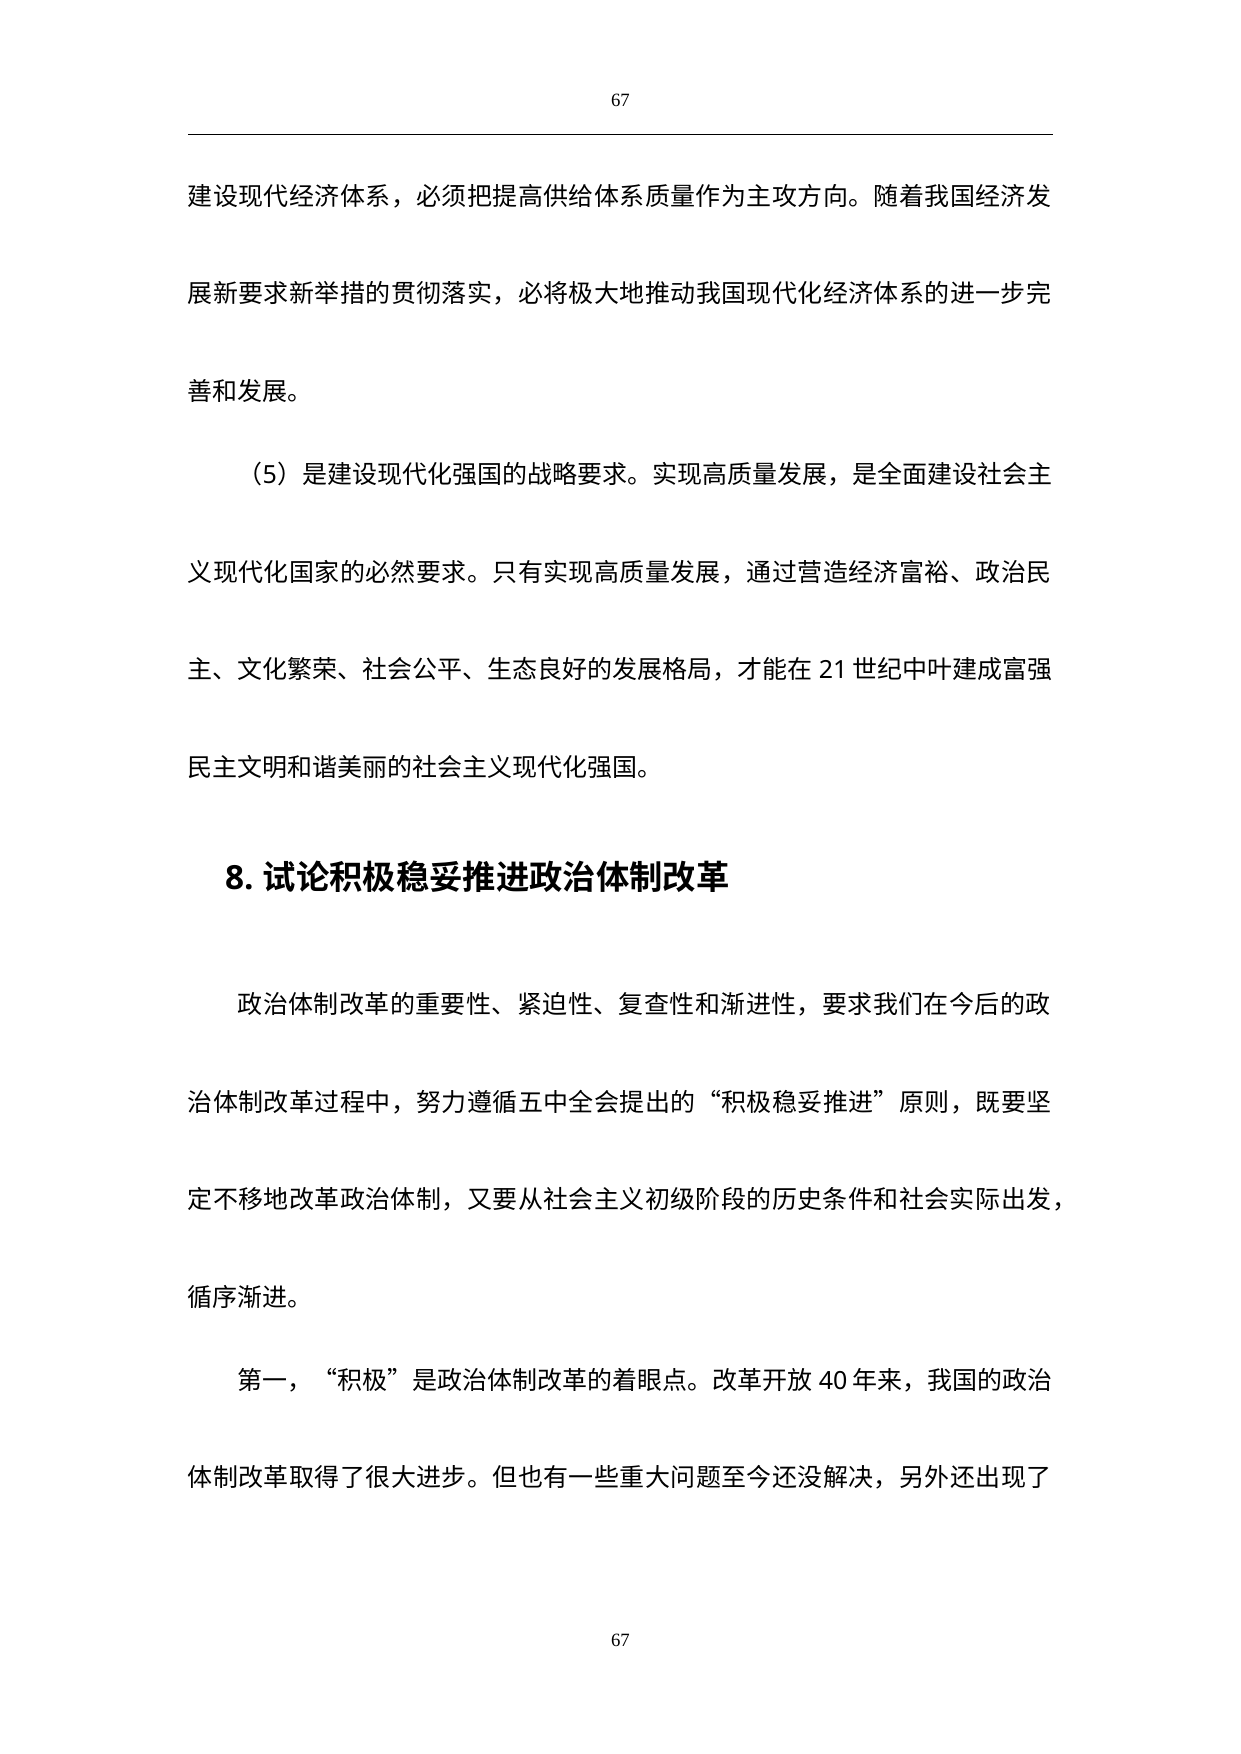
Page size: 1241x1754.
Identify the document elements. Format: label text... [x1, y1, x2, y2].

text 政治体制改革的重要性、紧迫性、复查性和渐进性，要求我们在今后的政治体制改革过程中，努力遵循五中全会提出的“积极稳妥推进”原则，既要坚定不移地改革政治体制，又要从社会主义初级阶段的历史条件和社会实际出发，循序渐进。 [187, 970, 1053, 1328]
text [187, 1346, 1053, 1508]
text （5）是建设现代化强国的战略要求。实现高质量发展，是全面建设社会主义现代化国家的必然要求。只有实现高质量发展，通过营造经济富裕、政治民主、文化繁荣、社会公平、生态良好的发展格局，才能在21世纪中叶建成富强民主文明和谐美丽的社会主义现代化强国。 [187, 440, 1053, 798]
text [187, 162, 1053, 422]
subtitle 试论积极稳妥推进政治体制改革 [225, 843, 1053, 908]
